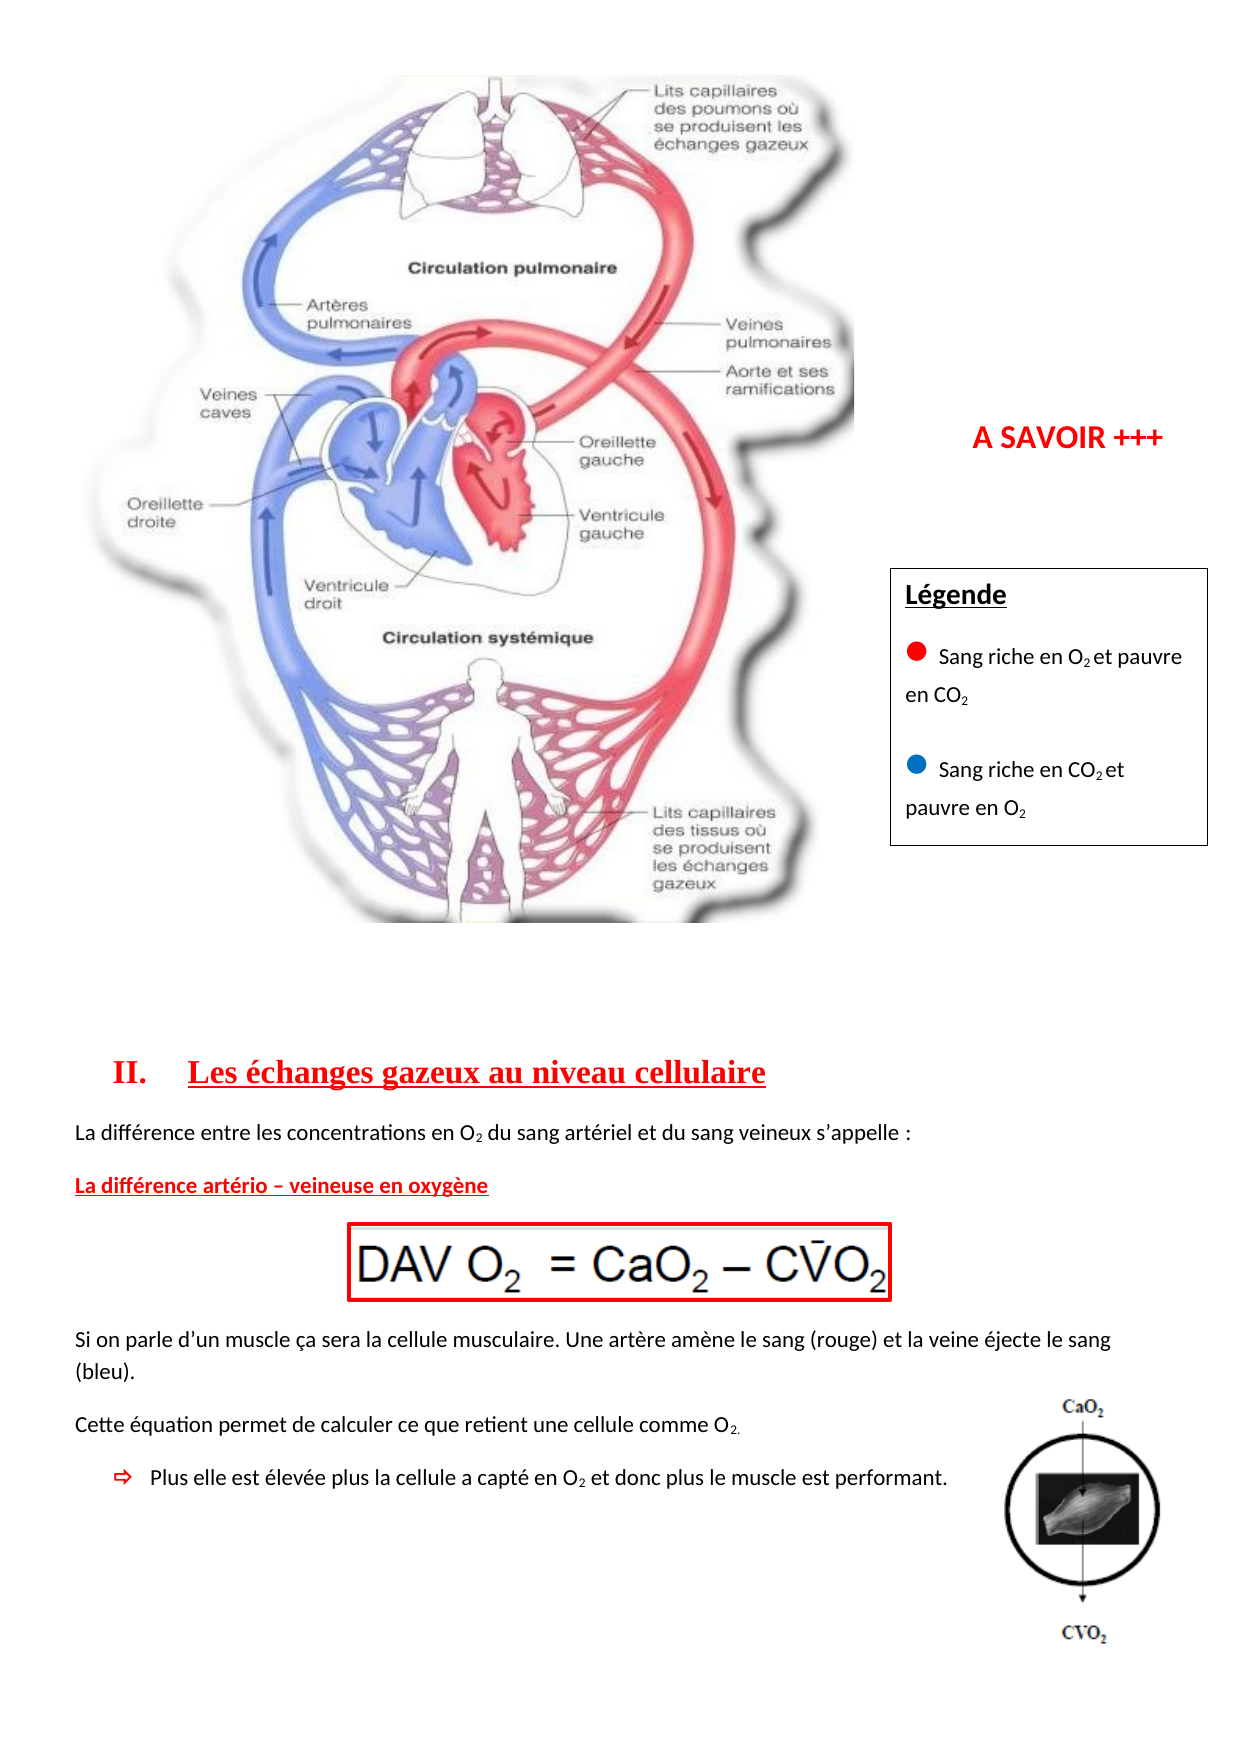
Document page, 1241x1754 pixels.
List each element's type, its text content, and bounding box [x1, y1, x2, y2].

text La différence entre les concentrations en O2 du sang artériel et du sang veineux s’appelle : [75, 1118, 1165, 1146]
text Si on parle d’un muscle ça sera la cellule musculaire. Une artère amène le sang (rouge) et la veine éjecte le sang (bleu). [75, 1325, 1165, 1385]
picture [80, 75, 855, 923]
text Cette équation permet de calculer ce que retient une cellule comme O2. [75, 1410, 991, 1438]
list Plus elle est élevée plus la cellule a capté en O2 et donc plus le muscle est performant. [112, 1463, 991, 1491]
picture [991, 1386, 1175, 1676]
picture [351, 1226, 888, 1298]
list Les échanges gazeux au niveau cellulaire [112, 1053, 1165, 1091]
text La différence artério – veineuse en oxygène [75, 1171, 1165, 1199]
